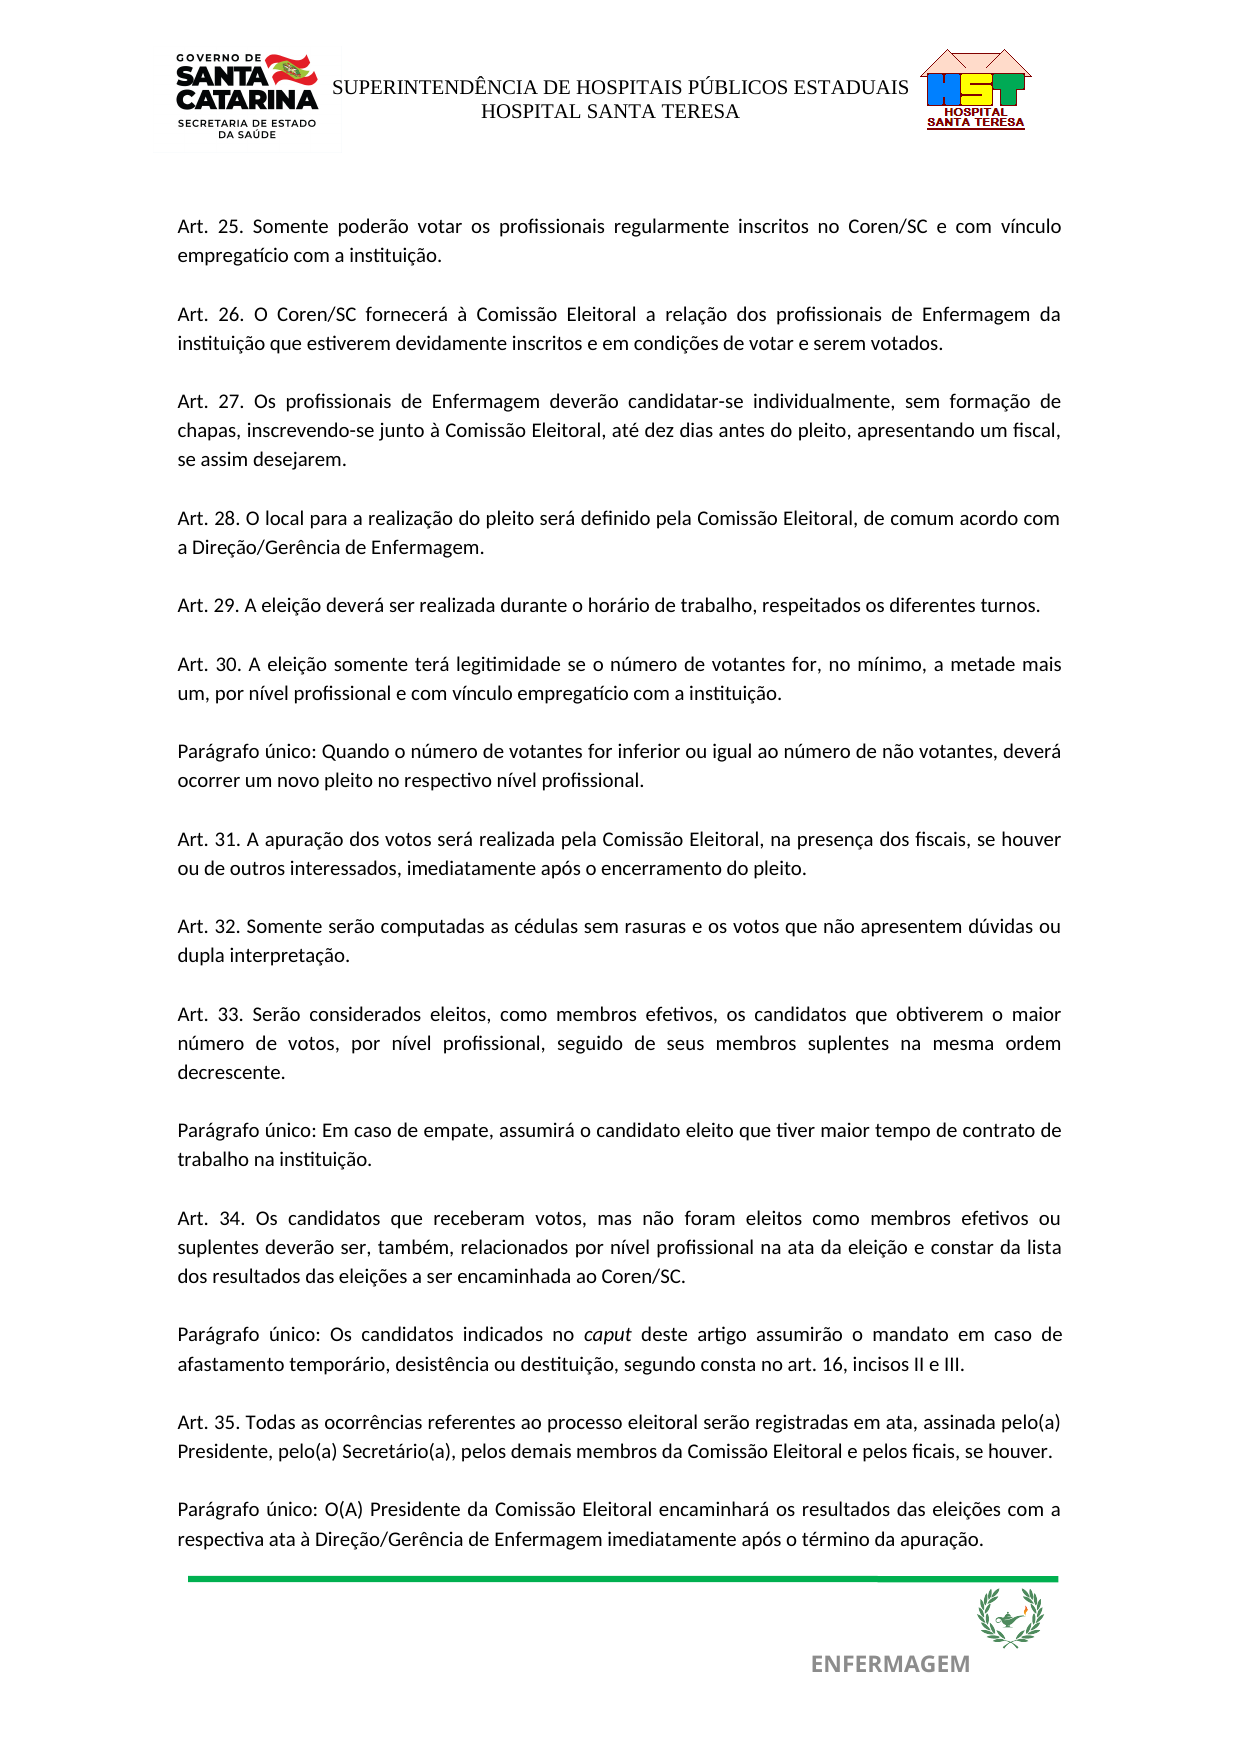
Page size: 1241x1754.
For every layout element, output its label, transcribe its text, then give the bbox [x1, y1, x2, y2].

text Art. 35. Todas as ocorrências referentes ao processo eleitoral serão registradas em ata, assinada pelo(a) Presidente, pelo(a) Secretário(a), pelos demais membros da Comissão Eleitoral e pelos ficais, se houver. [177, 1405, 1063, 1464]
text Art. 28. O local para a realização do pleito será definido pela Comissão Eleitoral, de comum acordo com a Direção/Gerência de Enfermagem. [177, 501, 1063, 559]
text Art. 29. A eleição deverá ser realizada durante o horário de trabalho, respeitados os diferentes turnos. [177, 589, 1063, 618]
text Parágrafo único: O(A) Presidente da Comissão Eleitoral encaminhará os resultados das eleições com a respectiva ata à Direção/Gerência de Enfermagem imediatamente após o término da apuração. [177, 1493, 1063, 1551]
text Parágrafo único: Quando o número de votantes for inferior ou igual ao número de não votantes, deverá ocorrer um novo pleito no respectivo nível profissional. [177, 734, 1063, 793]
text Art. 27. Os profissionais de Enfermagem deverão candidatar-se individualmente, sem formação de chapas, inscrevendo-se junto à Comissão Eleitoral, até dez dias antes do pleito, apresentando um fiscal, se assim desejarem. [177, 384, 1063, 472]
text Art. 25. Somente poderão votar os profissionais regularmente inscritos no Coren/SC e com vínculo empregatício com a instituição. [177, 209, 1063, 268]
text Art. 26. O Coren/SC fornecerá à Comissão Eleitoral a relação dos profissionais de Enfermagem da instituição que estiverem devidamente inscritos e em condições de votar e serem votados. [177, 297, 1063, 355]
text Art. 32. Somente serão computadas as cédulas sem rasuras e os votos que não apresentem dúvidas ou dupla interpretação. [177, 909, 1063, 968]
text Art. 34. Os candidatos que receberam votos, mas não foram eleitos como membros efetivos ou suplentes deverão ser, também, relacionados por nível profissional na ata da eleição e constar da lista dos resultados das eleições a ser encaminhada ao Coren/SC. [177, 1201, 1063, 1289]
text Parágrafo único: Os candidatos indicados no caput deste artigo assumirão o mandato em caso de afastamento temporário, desistência ou destituição, segundo consta no art. 16, incisos II e III. [177, 1318, 1063, 1376]
text Parágrafo único: Em caso de empate, assumirá o candidato eleito que tiver maior tempo de contrato de trabalho na instituição. [177, 1114, 1063, 1172]
picture [972, 1586, 1048, 1649]
picture [153, 46, 342, 153]
text Art. 33. Serão considerados eleitos, como membros efetivos, os candidatos que obtiverem o maior número de votos, por nível profissional, seguido de seus membros suplentes na mesma ordem decrescente. [177, 997, 1063, 1084]
text Art. 31. A apuração dos votos será realizada pela Comissão Eleitoral, na presença dos fiscais, se houver ou de outros interessados, imediatamente após o encerramento do pleito. [177, 822, 1063, 880]
text Art. 30. A eleição somente terá legitimidade se o número de votantes for, no mínimo, a metade mais um, por nível profissional e com vínculo empregatício com a instituição. [177, 647, 1063, 705]
